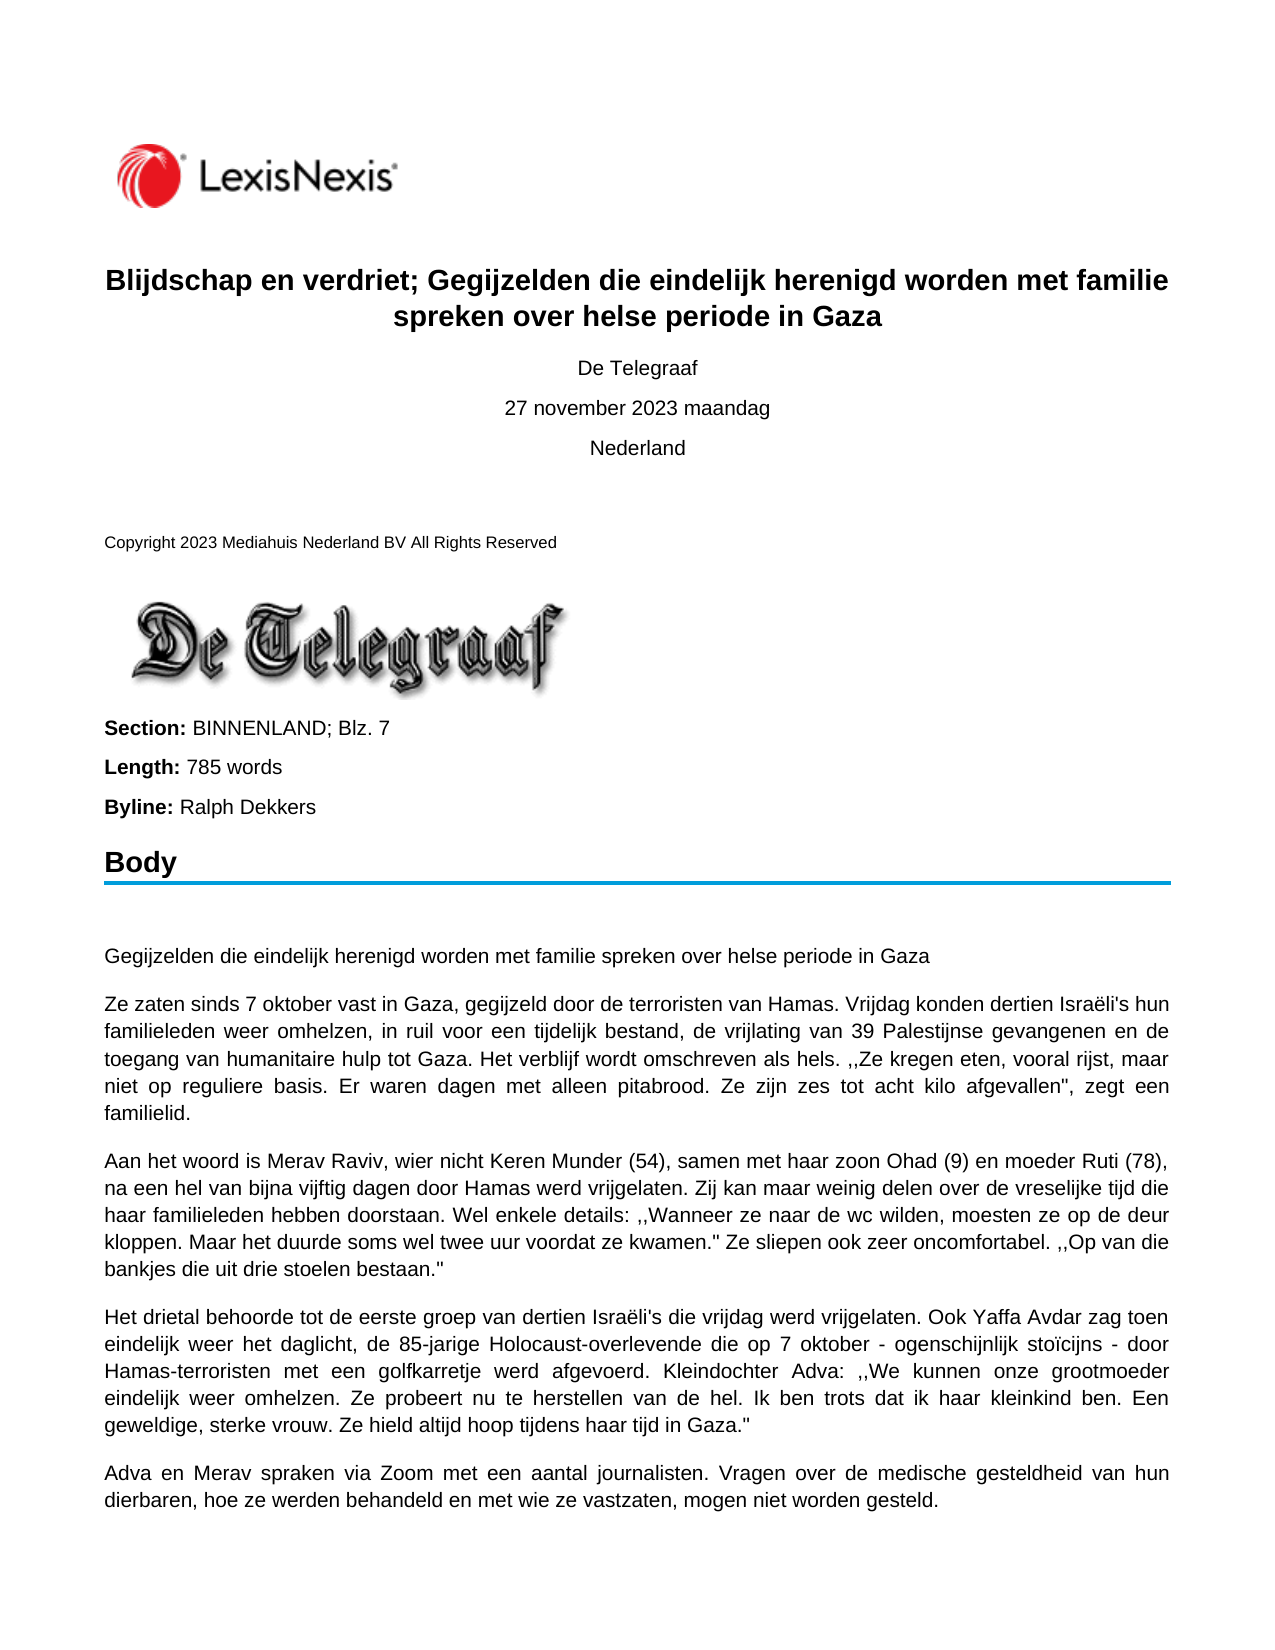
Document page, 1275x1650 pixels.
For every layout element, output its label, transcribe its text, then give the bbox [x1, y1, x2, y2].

text 27 november 2023 maandag [104, 393, 1171, 420]
text De Telegraaf [104, 353, 1171, 380]
text Copyright 2023 Mediahuis Nederland BV All Rights Reserved [104, 501, 1171, 552]
picture [104, 144, 412, 208]
text Nederland [104, 432, 1171, 459]
subtitle Blijdschap en verdriet; Gegijzelden die eindelijk herenigd worden met familie spreken over helse periode in Gaza [104, 261, 1171, 332]
text Ze zaten sinds 7 oktober vast in Gaza, gegijzeld door de terroristen van Hamas. Vrijdag konden dertien Israëli's hun familieleden weer omhelzen, in ruil voor een tijdelijk bestand, de vrijlating van 39 Palestijnse gevangenen en de toegang van humanitaire hulp tot Gaza. Het verblijf wordt omschreven als hels. ,,Ze kregen eten, vooral rijst, maar niet op reguliere basis. Er waren dagen met alleen pitabrood. Ze zijn zes tot acht kilo afgevallen", zegt een familielid. [104, 989, 1171, 1124]
text Adva en Merav spraken via Zoom met een aantal journalisten. Vragen over de medische gesteldheid van hun dierbaren, hoe ze werden behandeld en met wie ze vastzaten, mogen niet worden gesteld. [104, 1458, 1171, 1512]
text Byline: Ralph Dekkers [104, 791, 1171, 818]
text Length: 785 words [104, 752, 1171, 779]
text Section: BINNENLAND; Blz. 7 [104, 712, 1171, 739]
text Aan het woord is Merav Raviv, wier nicht Keren Munder (54), samen met haar zoon Ohad (9) en moeder Ruti (78), na een hel van bijna vijftig dagen door Hamas werd vrijgelaten. Zij kan maar weinig delen over de vreselijke tijd die haar familieleden hebben doorstaan. Wel enkele details: ,,Wanneer ze naar de wc wilden, moesten ze op de deur kloppen. Maar het duurde soms wel twee uur voordat ze kwamen." Ze sliepen ook zeer oncomfortabel. ,,Op van die bankjes die uit drie stoelen bestaan." [104, 1145, 1171, 1281]
text Body [104, 843, 1171, 879]
text Het drietal behoorde tot de eerste groep van dertien Israëli's die vrijdag werd vrijgelaten. Ook Yaffa Avdar zag toen eindelijk weer het daglicht, de 85-jarige Holocaust-overlevende die op 7 oktober - ogenschijnlijk stoïcijns - door Hamas-terroristen met een golfkarretje werd afgevoerd. Kleindochter Adva: ,,We kunnen onze grootmoeder eindelijk weer omhelzen. Ze probeert nu te herstellen van de hel. Ik ben trots dat ik haar kleinkind ben. Een geweldige, sterke vrouw. Ze hield altijd hoop tijdens haar tijd in Gaza." [104, 1302, 1171, 1437]
text Gegijzelden die eindelijk herenigd worden met familie spreken over helse periode in Gaza [104, 941, 1171, 968]
